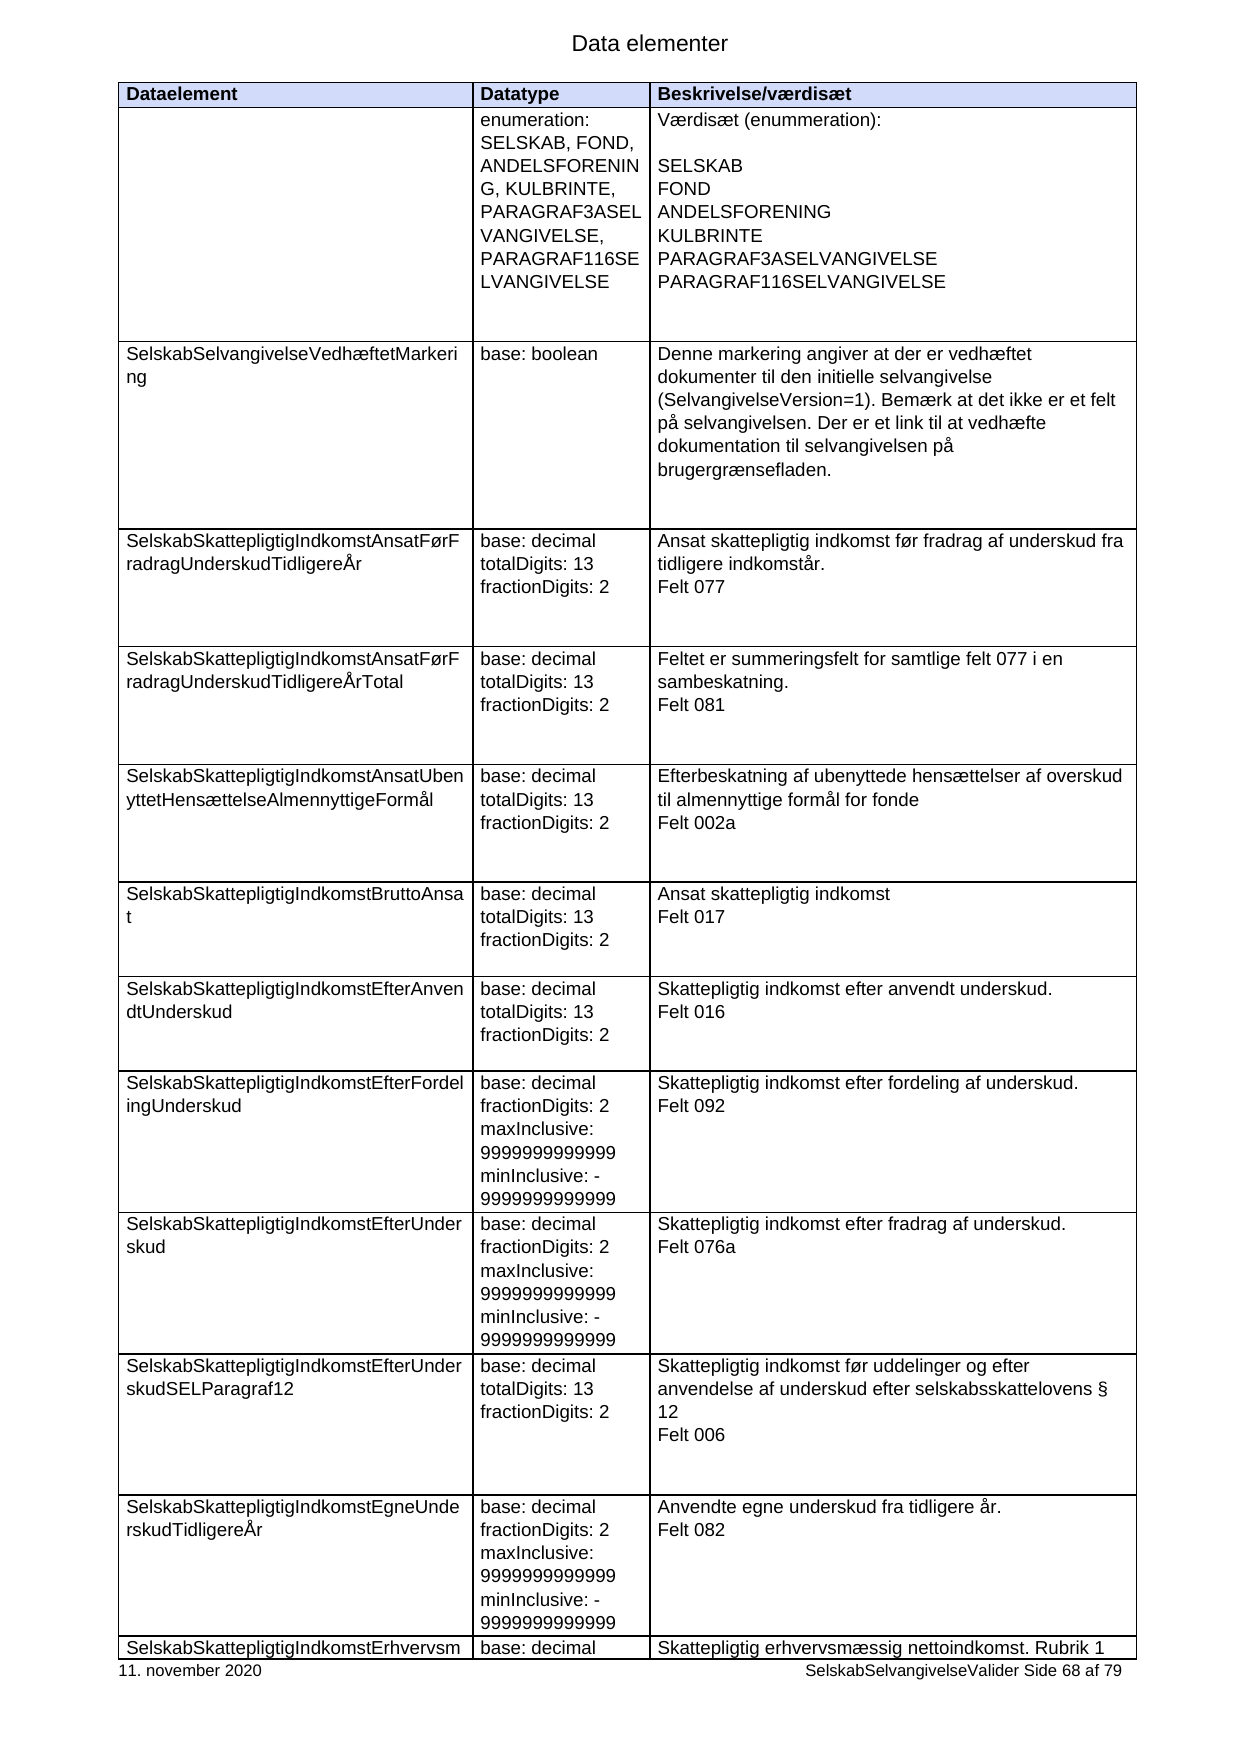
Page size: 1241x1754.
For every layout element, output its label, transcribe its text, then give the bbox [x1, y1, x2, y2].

table_cell SelskabSkattepligtigIndkomstEfterUnderskud [119, 1213, 472, 1353]
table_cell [474, 108, 649, 341]
table_cell Skattepligtig indkomst før uddelinger og efter anvendelse af underskud efter selskabsskattelovens § 12 Felt 006 [651, 1355, 1136, 1494]
table_cell SelskabSkattepligtigIndkomstEgneUnderskudTidligereÅr [119, 1496, 472, 1635]
table_cell SelskabSkattepligtigIndkomstAnsatFørFradragUnderskudTidligereÅr [119, 530, 472, 646]
table_cell base: decimal totalDigits: 13 fractionDigits: 2 [474, 530, 649, 646]
table_cell SelskabSkattepligtigIndkomstEfterAnvendtUnderskud [119, 977, 472, 1070]
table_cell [651, 108, 1136, 341]
table_cell SelskabSkattepligtigIndkomstBruttoAnsat [119, 883, 472, 976]
table_cell base: decimal fractionDigits: 2 maxInclusive: 9999999999999 minInclusive: -9999999999999 [474, 1213, 649, 1353]
table_cell Feltet er summeringsfelt for samtlige felt 077 i en sambeskatning. Felt 081 [651, 647, 1136, 763]
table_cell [651, 1637, 1136, 1658]
table_cell Ansat skattepligtig indkomst før fradrag af underskud fra tidligere indkomstår. Felt 077 [651, 530, 1136, 646]
table_cell base: decimal fractionDigits: 2 maxInclusive: 9999999999999 minInclusive: -9999999999999 [474, 1496, 649, 1635]
table_cell base: decimal fractionDigits: 2 maxInclusive: 9999999999999 minInclusive: -9999999999999 [474, 1072, 649, 1212]
table_cell base: decimal totalDigits: 13 fractionDigits: 2 [474, 1355, 649, 1494]
table_cell base: decimal totalDigits: 13 fractionDigits: 2 [474, 977, 649, 1070]
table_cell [474, 1637, 649, 1658]
table_cell base: decimal totalDigits: 13 fractionDigits: 2 [474, 765, 649, 881]
table_header Beskrivelse/værdisæt [651, 83, 1136, 107]
table_cell Anvendte egne underskud fra tidligere år. Felt 082 [651, 1496, 1136, 1635]
table_cell SelskabSkattepligtigIndkomstEfterFordelingUnderskud [119, 1072, 472, 1212]
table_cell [119, 1637, 472, 1658]
table_cell SelskabSkattepligtigIndkomstAnsatFørFradragUnderskudTidligereÅrTotal [119, 647, 472, 763]
table_cell SelskabSelvangivelseVedhæftetMarkering [119, 342, 472, 528]
table_header Dataelement [119, 83, 472, 107]
table_cell Ansat skattepligtig indkomst Felt 017 [651, 883, 1136, 976]
table_cell base: boolean [474, 342, 649, 528]
table_cell Denne markering angiver at der er vedhæftet dokumenter til den initielle selvangivelse (SelvangivelseVersion=1). Bemærk at det ikke er et felt på selvangivelsen. Der er et link til at vedhæfte dokumentation til selvangivelsen på brugergrænsefladen. [651, 342, 1136, 528]
table_header Datatype [474, 83, 649, 107]
table_cell SelskabSkattepligtigIndkomstAnsatUbenyttetHensættelseAlmennyttigeFormål [119, 765, 472, 881]
table_cell base: decimal totalDigits: 13 fractionDigits: 2 [474, 883, 649, 976]
table_cell Skattepligtig indkomst efter anvendt underskud. Felt 016 [651, 977, 1136, 1070]
table_cell SelskabSkattepligtigIndkomstEfterUnderskudSELParagraf12 [119, 1355, 472, 1494]
table_cell Skattepligtig indkomst efter fordeling af underskud. Felt 092 [651, 1072, 1136, 1212]
table_cell base: decimal totalDigits: 13 fractionDigits: 2 [474, 647, 649, 763]
table_cell Efterbeskatning af ubenyttede hensættelser af overskud til almennyttige formål for fonde Felt 002a [651, 765, 1136, 881]
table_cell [119, 108, 472, 341]
table_cell Skattepligtig indkomst efter fradrag af underskud. Felt 076a [651, 1213, 1136, 1353]
